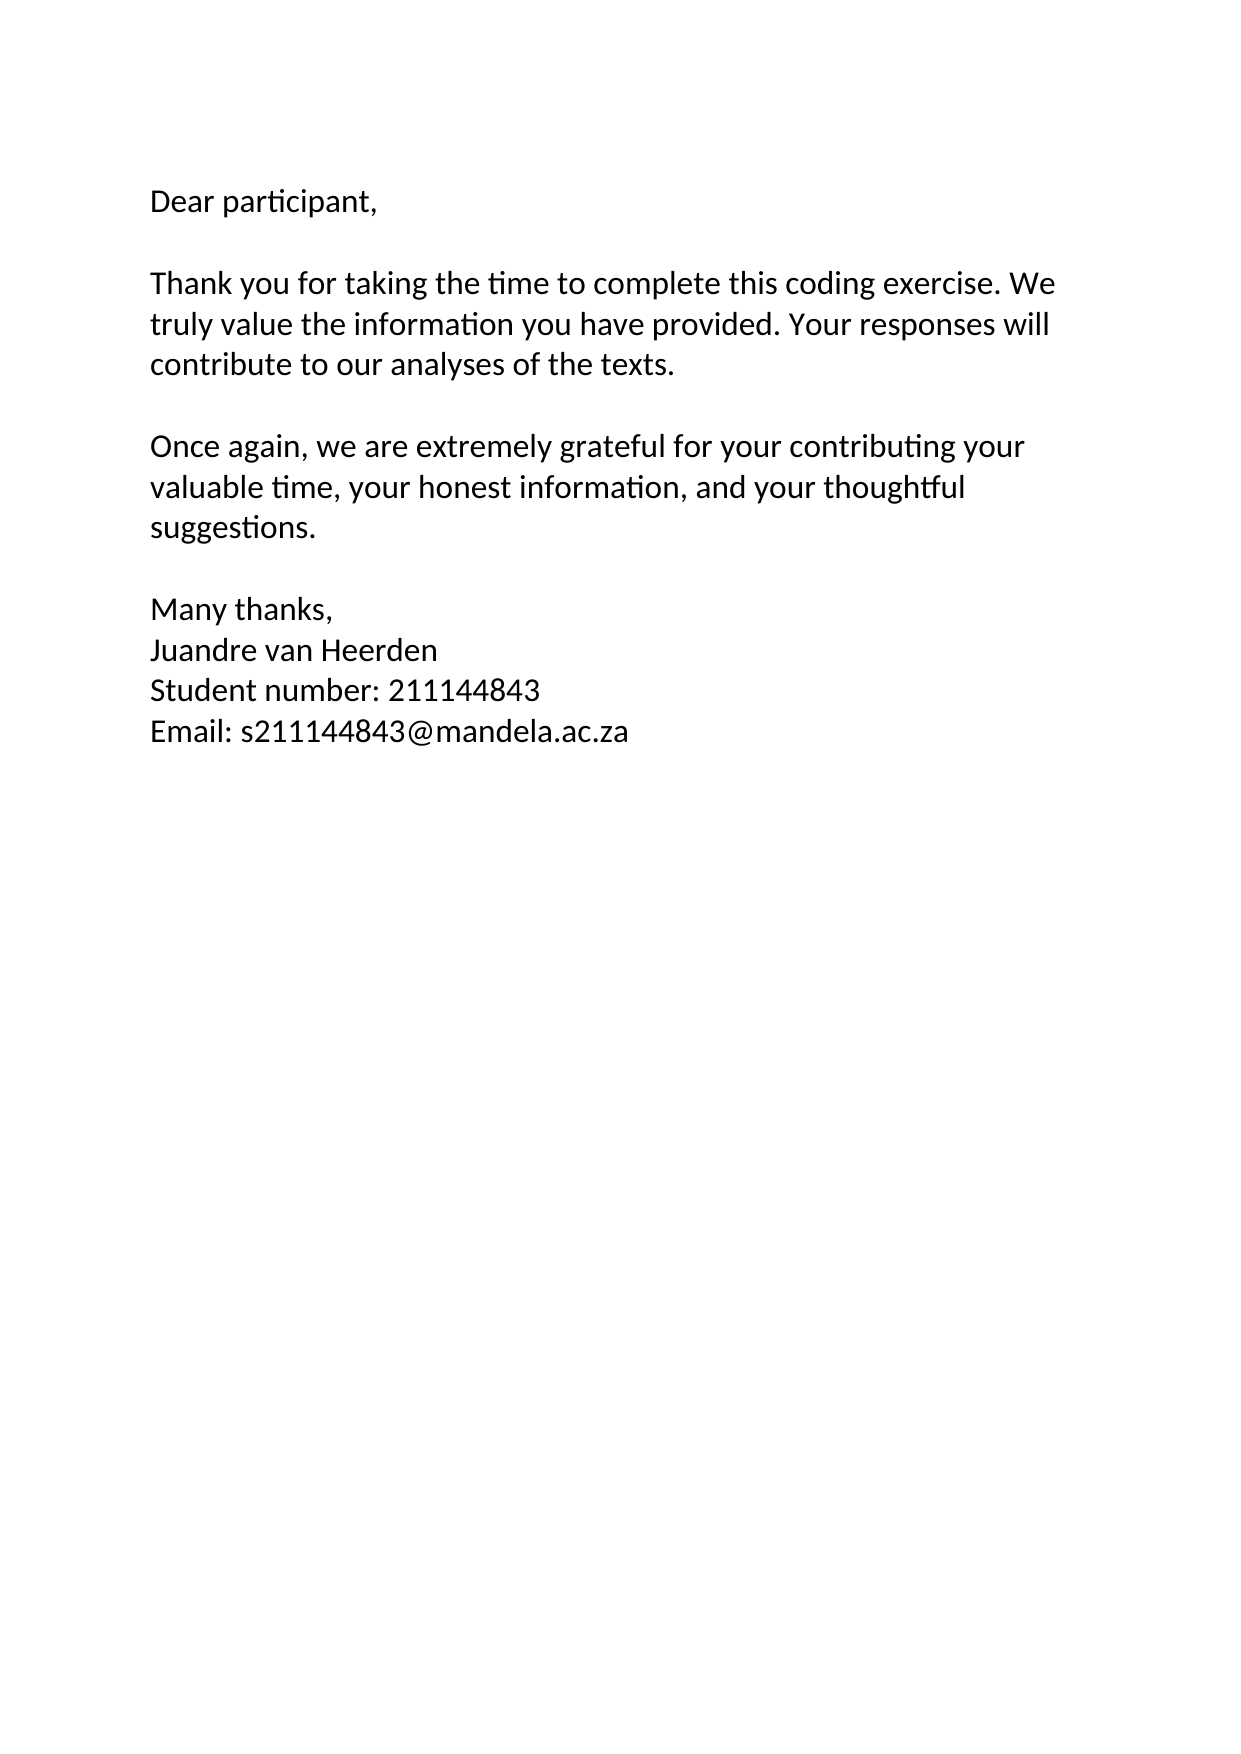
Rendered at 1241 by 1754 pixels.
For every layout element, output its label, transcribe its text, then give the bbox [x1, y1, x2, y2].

text Juandre van Heerden [150, 628, 1090, 669]
text Once again, we are extremely grateful for your contributing your valuable time, your honest information, and your thoughtful suggestions. [150, 425, 1090, 547]
text Email: s211144843@mandela.ac.za [150, 710, 1090, 751]
text Many thanks, [150, 588, 1090, 628]
text Thank you for taking the time to complete this coding exercise. We truly value the information you have provided. Your responses will contribute to our analyses of the texts. [150, 262, 1090, 384]
text Dear participant, [150, 181, 1090, 221]
text Student number: 211144843 [150, 669, 1090, 710]
